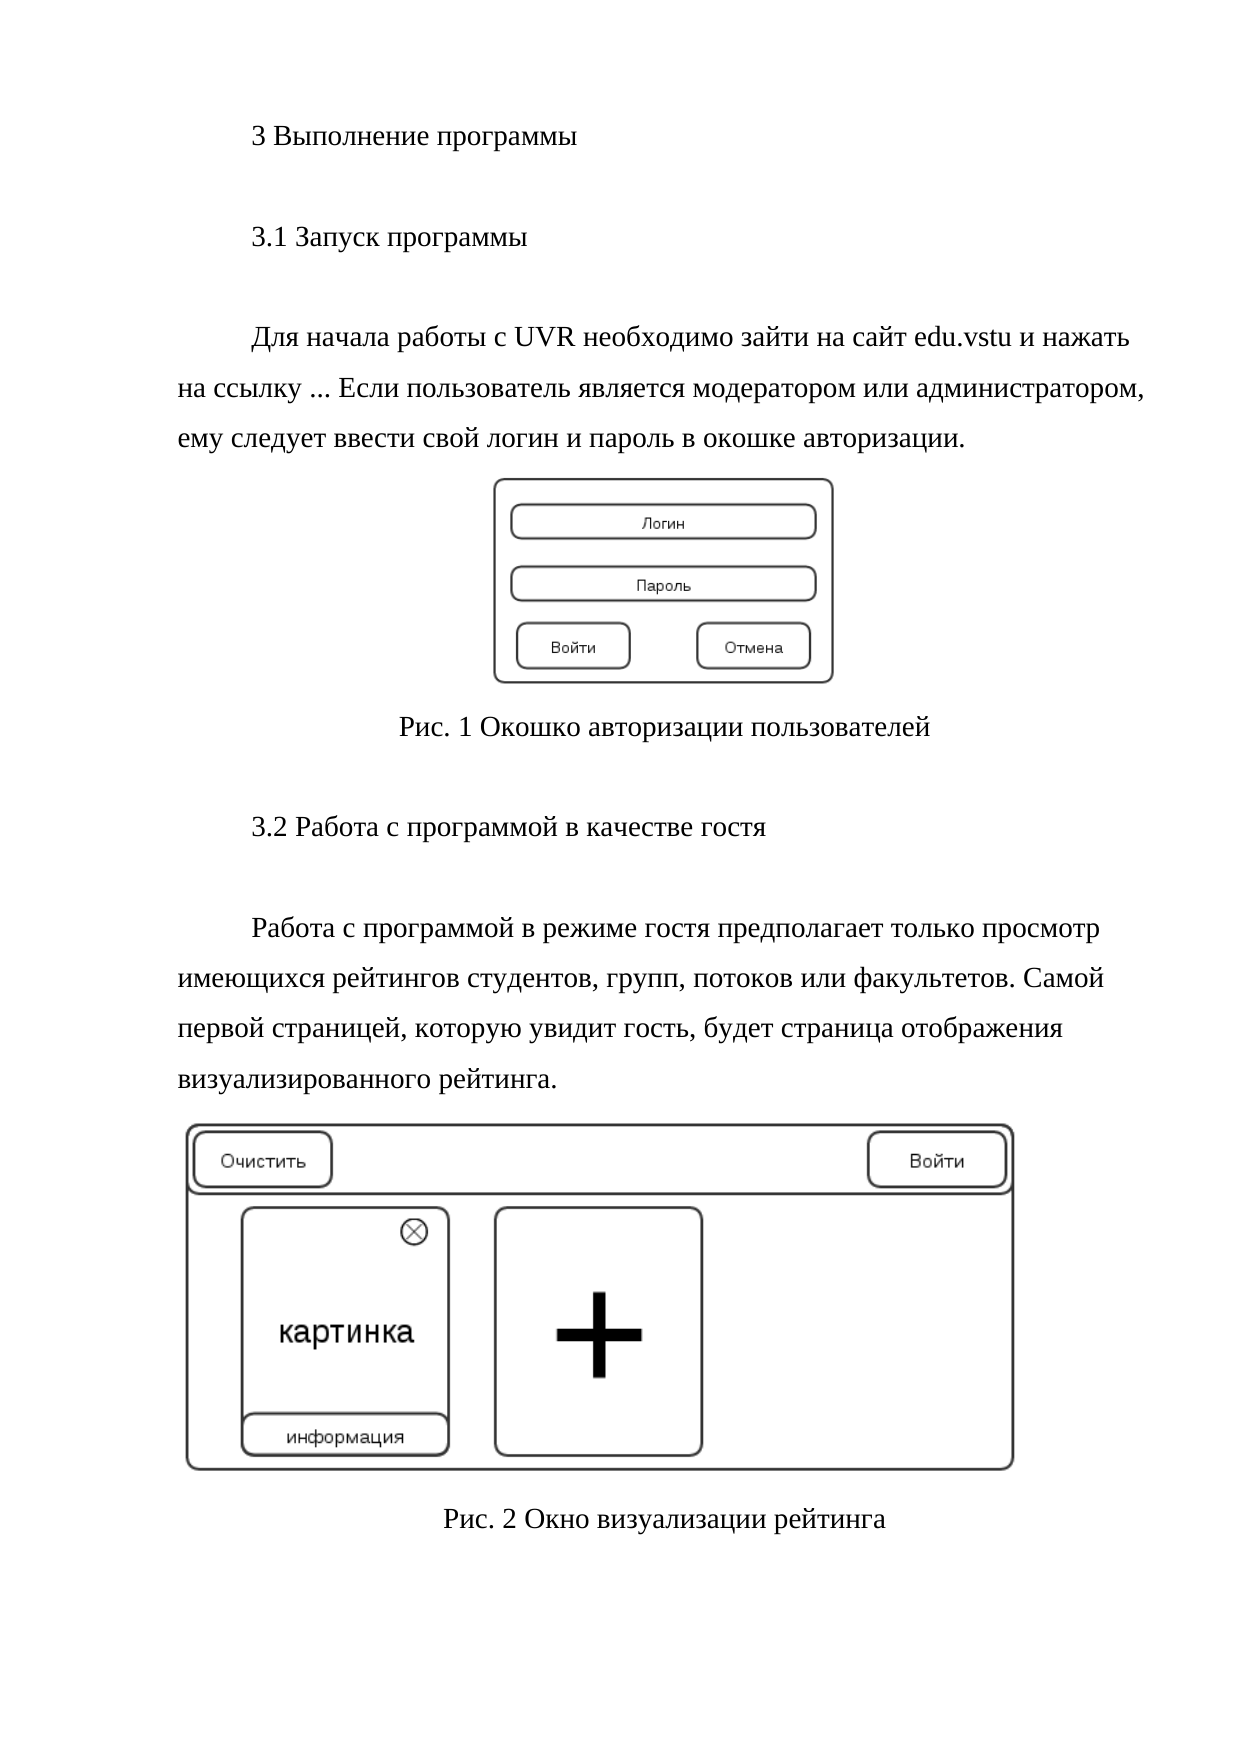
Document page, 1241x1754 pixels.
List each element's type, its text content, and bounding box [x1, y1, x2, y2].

text 3.2 Работа с программой в качестве гостя [177, 809, 1152, 843]
text 3.1 Запуск программы [177, 219, 1152, 252]
text Работа с программой в режиме гостя предполагает только просмотр имеющихся рейтингов студентов, групп, потоков или факультетов. Самой первой страницей, которую увидит гость, будет страница отображения визуализированного рейтинга. [177, 910, 1152, 1094]
picture [483, 470, 846, 695]
picture [177, 1111, 1028, 1488]
text 3 Выполнение программы [177, 118, 1152, 152]
text Рис. 2 Окно визуализации рейтинга [177, 1501, 1152, 1535]
text Рис. 1 Окошко авторизации пользователей [177, 709, 1152, 742]
